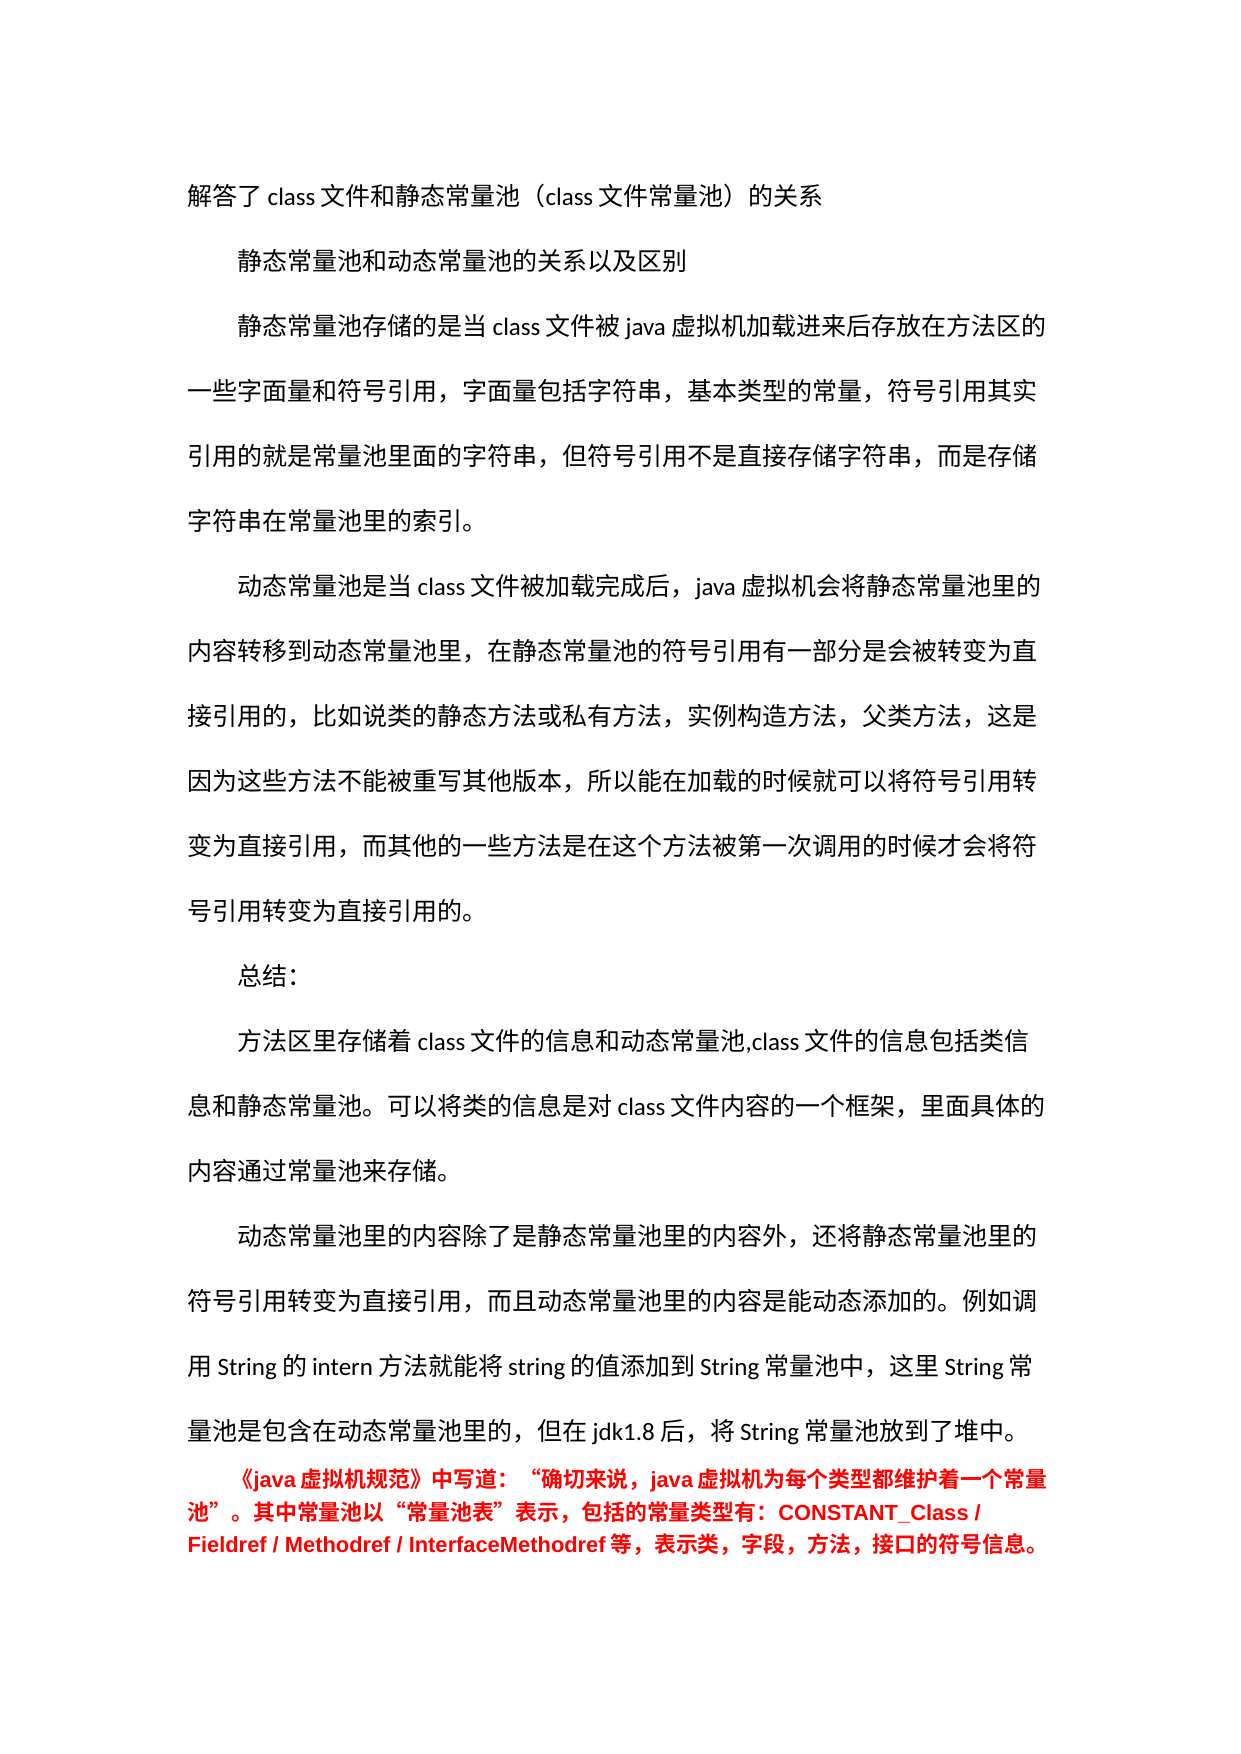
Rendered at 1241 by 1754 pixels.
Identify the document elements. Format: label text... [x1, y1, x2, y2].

text 静态常量池存储的是当class文件被java虚拟机加载进来后存放在方法区的一些字面量和符号引用，字面量包括字符串，基本类型的常量，符号引用其实引用的就是常量池里面的字符串，但符号引用不是直接存储字符串，而是存储字符串在常量池里的索引。 [187, 292, 1053, 552]
text 《java虚拟机规范》中写道：“确切来说，java虚拟机为每个类型都维护着一个常量池”。其中常量池以“常量池表”表示，包括的常量类型有：CONSTANT_Class / Fieldref / Methodref / InterfaceMethodref等，表示类，字段，方法，接口的符号信息。 [187, 1462, 1053, 1559]
text 动态常量池是当class文件被加载完成后，java虚拟机会将静态常量池里的内容转移到动态常量池里，在静态常量池的符号引用有一部分是会被转变为直接引用的，比如说类的静态方法或私有方法，实例构造方法，父类方法，这是因为这些方法不能被重写其他版本，所以能在加载的时候就可以将符号引用转变为直接引用，而其他的一些方法是在这个方法被第一次调用的时候才会将符号引用转变为直接引用的。 [187, 552, 1053, 942]
text 静态常量池和动态常量池的关系以及区别 [187, 227, 1053, 292]
text 方法区里存储着class文件的信息和动态常量池,class文件的信息包括类信息和静态常量池。可以将类的信息是对class文件内容的一个框架，里面具体的内容通过常量池来存储。 [187, 1007, 1053, 1202]
text 总结： [187, 942, 1053, 1007]
text 动态常量池里的内容除了是静态常量池里的内容外，还将静态常量池里的符号引用转变为直接引用，而且动态常量池里的内容是能动态添加的。例如调用String的intern方法就能将string的值添加到String常量池中，这里String常量池是包含在动态常量池里的，但在jdk1.8后，将String常量池放到了堆中。 [187, 1202, 1053, 1462]
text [187, 162, 1053, 227]
